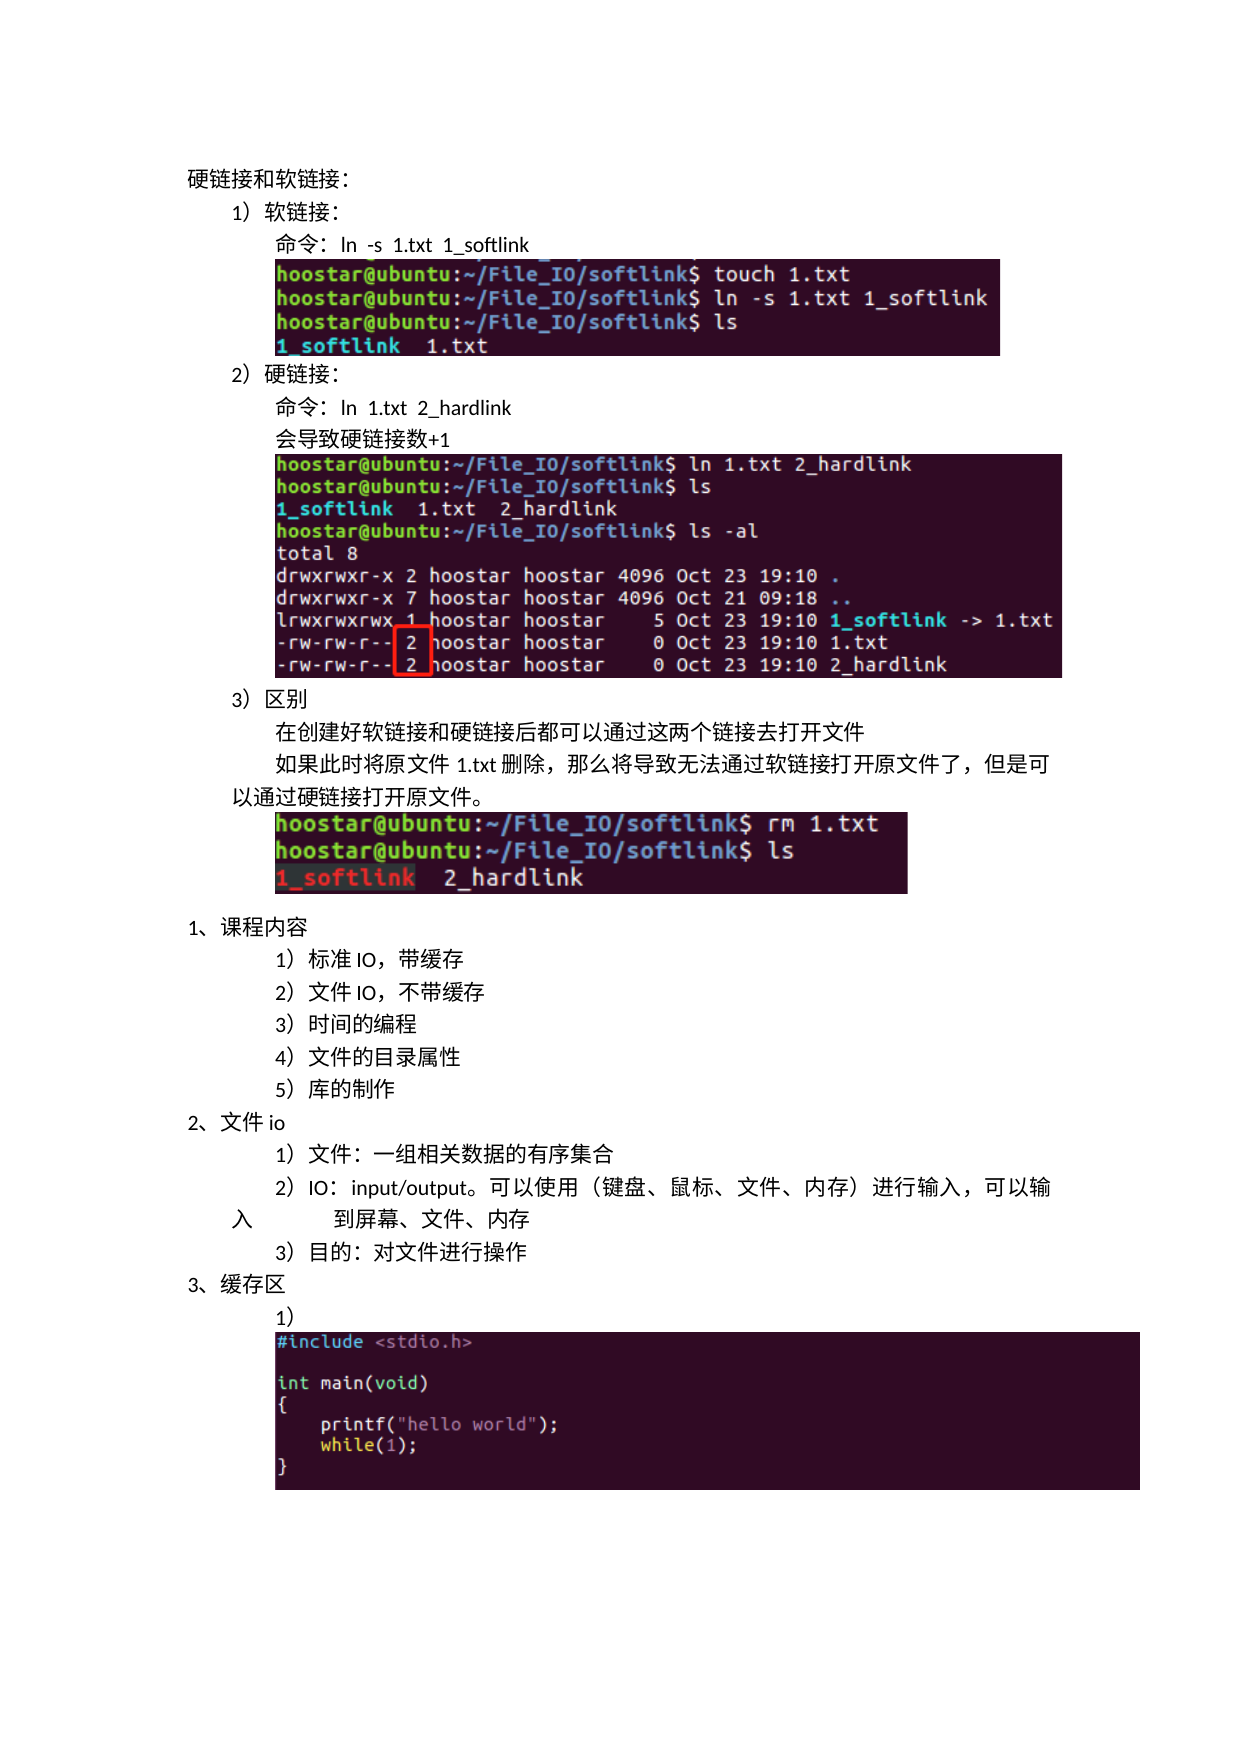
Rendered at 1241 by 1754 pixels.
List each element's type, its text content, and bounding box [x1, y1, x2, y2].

picture [275, 1332, 1140, 1490]
list 文件io [187, 1104, 1053, 1137]
list 文件的目录属性 [275, 1039, 1053, 1072]
list 命令：ln -s 1.txt 1_softlink [231, 227, 1053, 259]
picture [275, 259, 1001, 356]
picture [275, 812, 908, 894]
list 在创建好软链接和硬链接后都可以通过这两个链接去打开文件 [231, 714, 1053, 747]
list 时间的编程 [275, 1007, 1053, 1039]
picture [275, 454, 1063, 678]
list 会导致硬链接数+1 [231, 422, 1053, 454]
list 文件：一组相关数据的有序集合 [231, 1137, 1053, 1169]
list 1） [231, 1299, 1053, 1332]
list 课程内容 [187, 909, 1053, 942]
list 缓存区 [187, 1267, 1053, 1299]
list 命令：ln 1.txt 2_hardlink [231, 389, 1053, 422]
list 库的制作 [275, 1072, 1053, 1104]
list 文件IO，不带缓存 [275, 974, 1053, 1007]
list 硬链接和软链接： [187, 162, 1053, 194]
list 软链接： [187, 194, 1053, 227]
list 如果此时将原文件1.txt删除，那么将导致无法通过软链接打开原文件了，但是可以通过硬链接打开原文件。 [231, 747, 1053, 812]
list 区别 [187, 682, 1053, 714]
list 硬链接： [187, 357, 1053, 389]
list 目的：对文件进行操作 [231, 1234, 1053, 1267]
list IO：input/output。可以使用（键盘、鼠标、文件、内存）进行输入，可以输入 到屏幕、文件、内存 [231, 1169, 1053, 1234]
list 标准IO，带缓存 [275, 942, 1053, 974]
